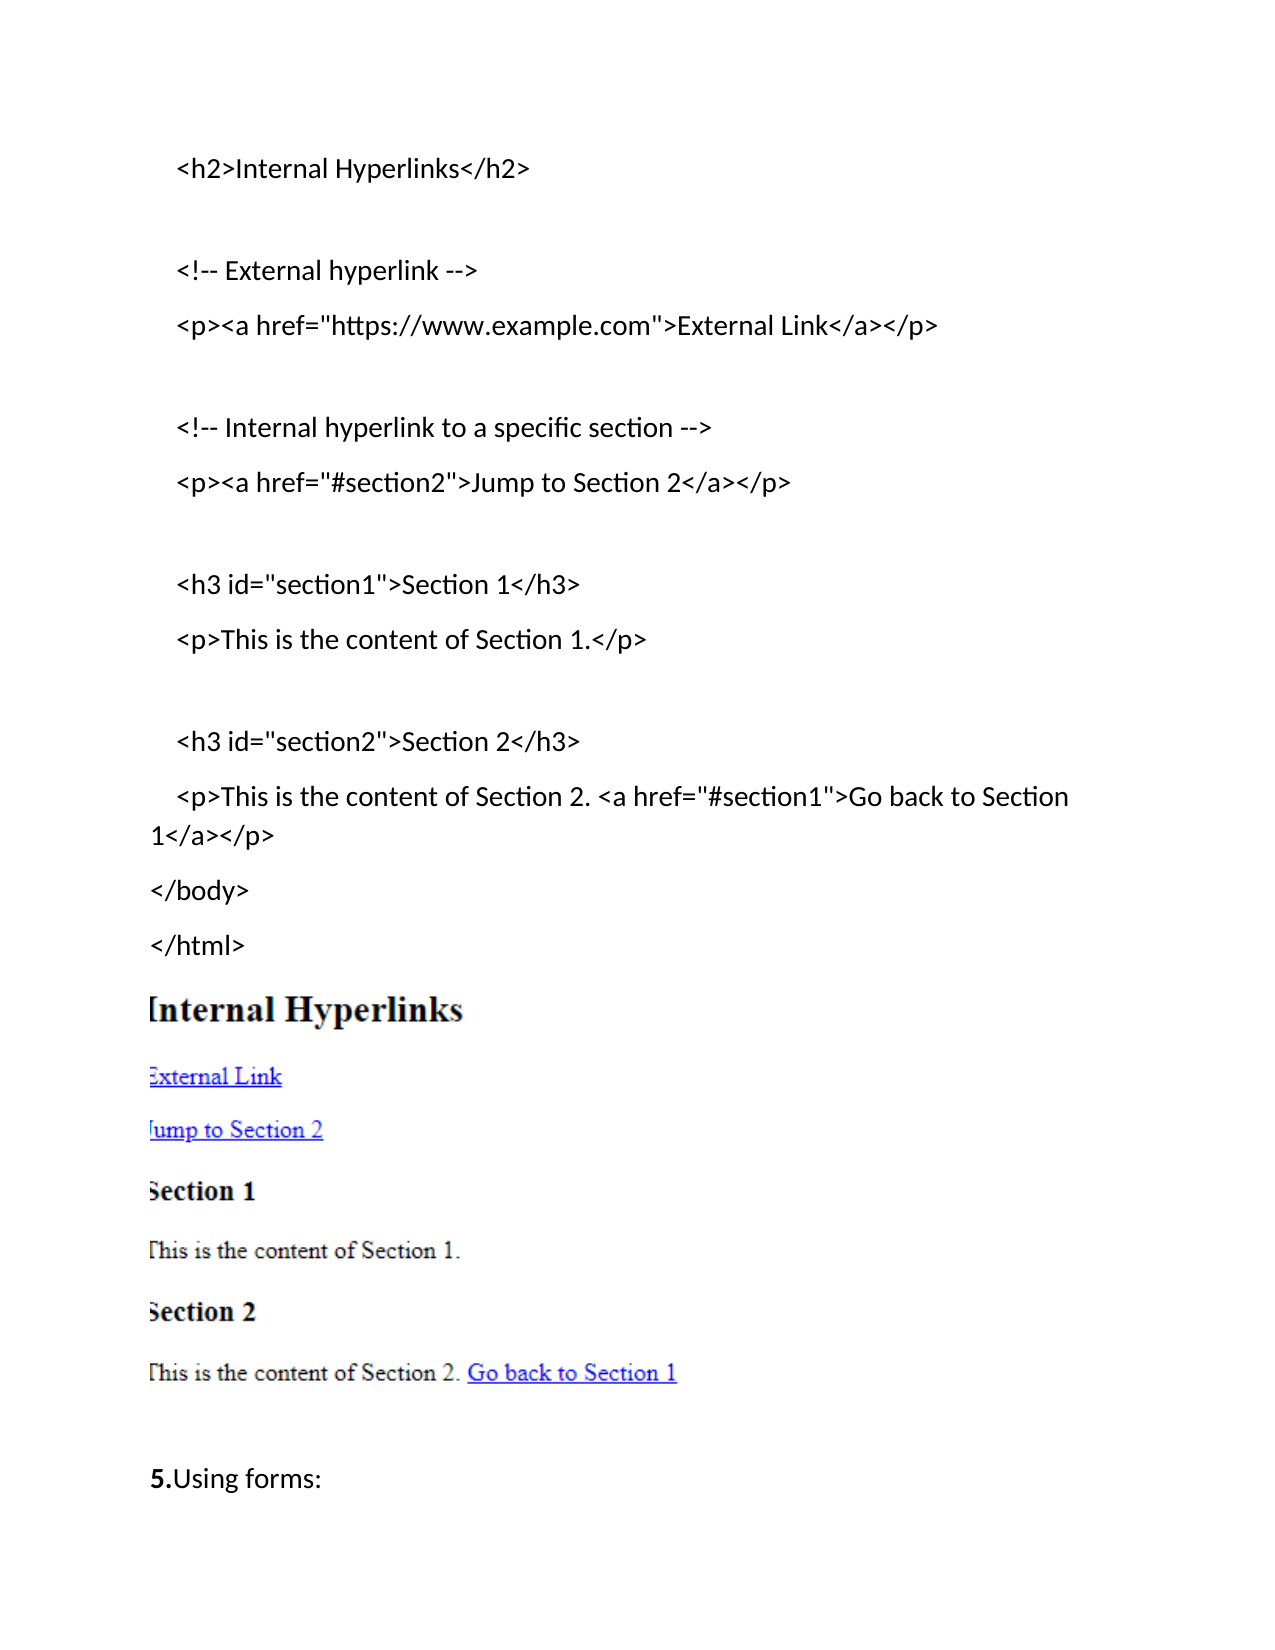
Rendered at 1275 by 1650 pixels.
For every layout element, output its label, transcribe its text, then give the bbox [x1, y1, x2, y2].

text <p><a href="https://www.example.com">External Link</a></p> [150, 307, 1125, 343]
text </body> [150, 872, 1125, 907]
text <h2>Internal Hyperlinks</h2> [150, 150, 1125, 186]
text 5.Using forms: [150, 1460, 1125, 1496]
text <p>This is the content of Section 1.</p> [150, 621, 1125, 657]
text <p><a href="#section2">Jump to Section 2</a></p> [150, 464, 1125, 500]
text <!-- Internal hyperlink to a specific section --> [150, 409, 1125, 445]
text </html> [150, 927, 1125, 963]
text <p>This is the content of Section 2. <a href="#section1">Go back to Section 1</a></p> [150, 778, 1125, 852]
text <h3 id="section1">Section 1</h3> [150, 566, 1125, 602]
text <h3 id="section2">Section 2</h3> [150, 723, 1125, 759]
picture [150, 982, 710, 1442]
text <!-- External hyperlink --> [150, 252, 1125, 288]
